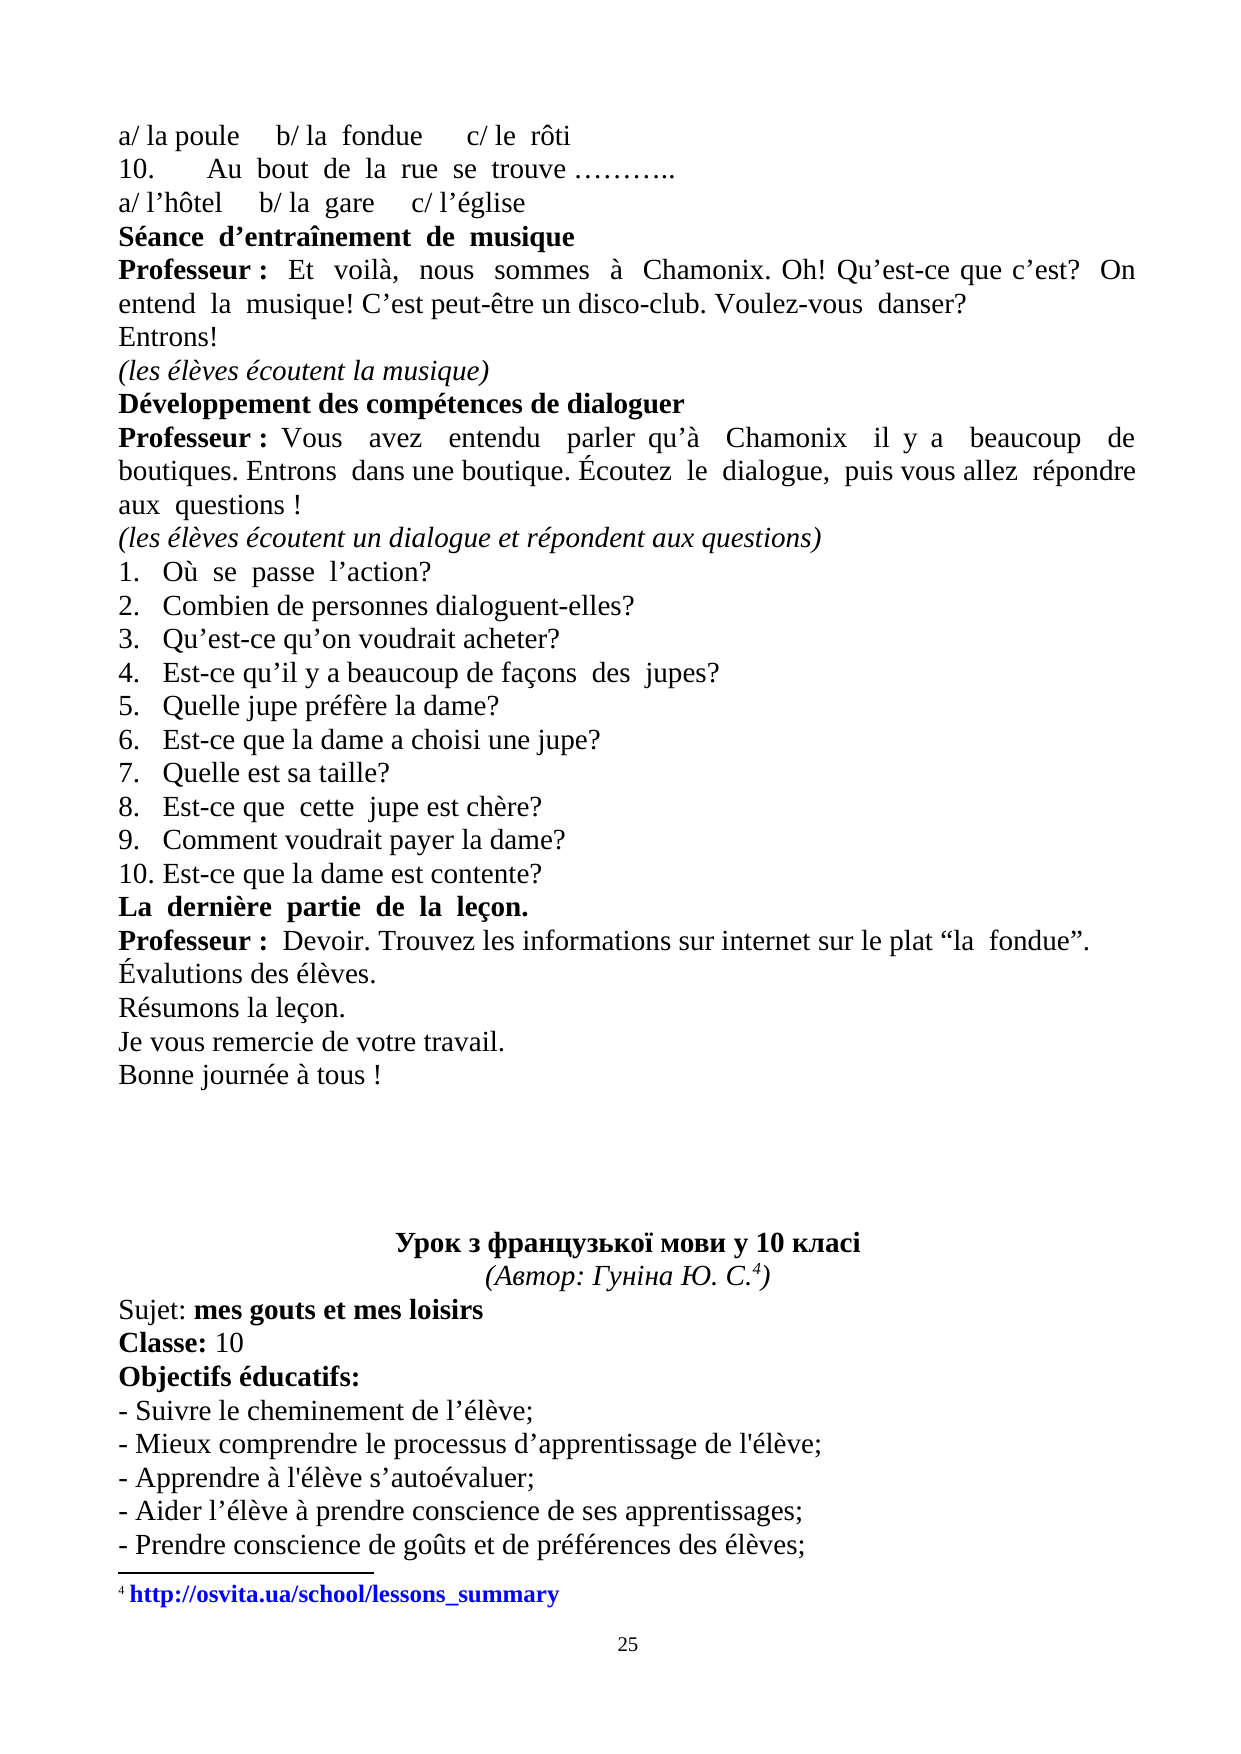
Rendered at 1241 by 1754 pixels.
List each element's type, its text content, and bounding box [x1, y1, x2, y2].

text Résumons la leçon. [118, 990, 1137, 1024]
text (les élèves écoutent un dialogue et répondent aux questions) [118, 521, 1137, 554]
list Est-ce que cette jupe est chère? [118, 789, 1137, 822]
text Développement des compétences de dialoguer [118, 386, 1137, 420]
text - Aider l’élève à prendre conscience de ses apprentissages; [118, 1493, 1137, 1527]
list Quelle jupe préfère la dame? [118, 688, 1137, 722]
list Qu’est-ce qu’on voudrait acheter? [118, 621, 1137, 655]
list Est-ce qu’il y a beaucoup de façons des jupes? [118, 655, 1137, 688]
list Comment voudrait payer la dame? [118, 822, 1137, 856]
text Professeur : Et voilà, nous sommes à Chamonix. Oh! Qu’est-ce que c’est? On entend la musique! C’est peut-être un disco-club. Voulez-vous danser? [118, 252, 1137, 319]
text Professeur : Vous avez entendu parler qu’à Chamonix il y a beaucoup de boutiques. Entrons dans une boutique. Écoutez le dialogue, puis vous allez répondre aux questions ! [118, 420, 1137, 521]
text Entrons! [118, 319, 1137, 353]
list Quelle est sa taille? [118, 755, 1137, 789]
text La dernière partie de la leçon. [118, 889, 1137, 923]
text Professeur : Devoir. Trouvez les informations sur internet sur le plat “la fondue”. [118, 923, 1137, 957]
text Objectifs éducatifs: [118, 1359, 1137, 1393]
text Sujet: mes gouts et mes loisirs [118, 1292, 1137, 1326]
list Au bout de la rue se trouve ……….. [118, 152, 1137, 185]
text - Suivre le cheminement de l’élève; [118, 1393, 1137, 1426]
text - Apprendre à l'élève s’autoévaluer; [118, 1460, 1137, 1493]
text Урок з французької мови у 10 класі [118, 1225, 1137, 1258]
text a/ l’hôtel b/ la gare c/ l’église [118, 185, 1137, 219]
list Combien de personnes dialoguent-elles? [118, 588, 1137, 621]
list Est-ce que la dame a choisi une jupe? [118, 722, 1137, 755]
text Évalutions des élèves. [118, 957, 1137, 990]
text a/ la poule b/ la fondue c/ le rôti [118, 118, 1137, 152]
text Classe: 10 [118, 1326, 1137, 1359]
text (les élèves écoutent la musique) [118, 353, 1137, 386]
list Est-ce que la dame est contente? [118, 856, 1137, 889]
text - Mieux comprendre le processus d’apprentissage de l'élève; [118, 1426, 1137, 1460]
text - Prendre conscience de goûts et de préférences des élèves; [118, 1527, 1137, 1560]
list Où se passe l’action? [118, 554, 1137, 588]
text Bonne journée à tous ! [118, 1057, 1137, 1091]
text (Автор: Гуніна Ю. С.) [118, 1258, 1137, 1292]
text Je vous remercie de votre travail. [118, 1024, 1137, 1057]
text Séance d’entraînement de musique [118, 219, 1137, 252]
